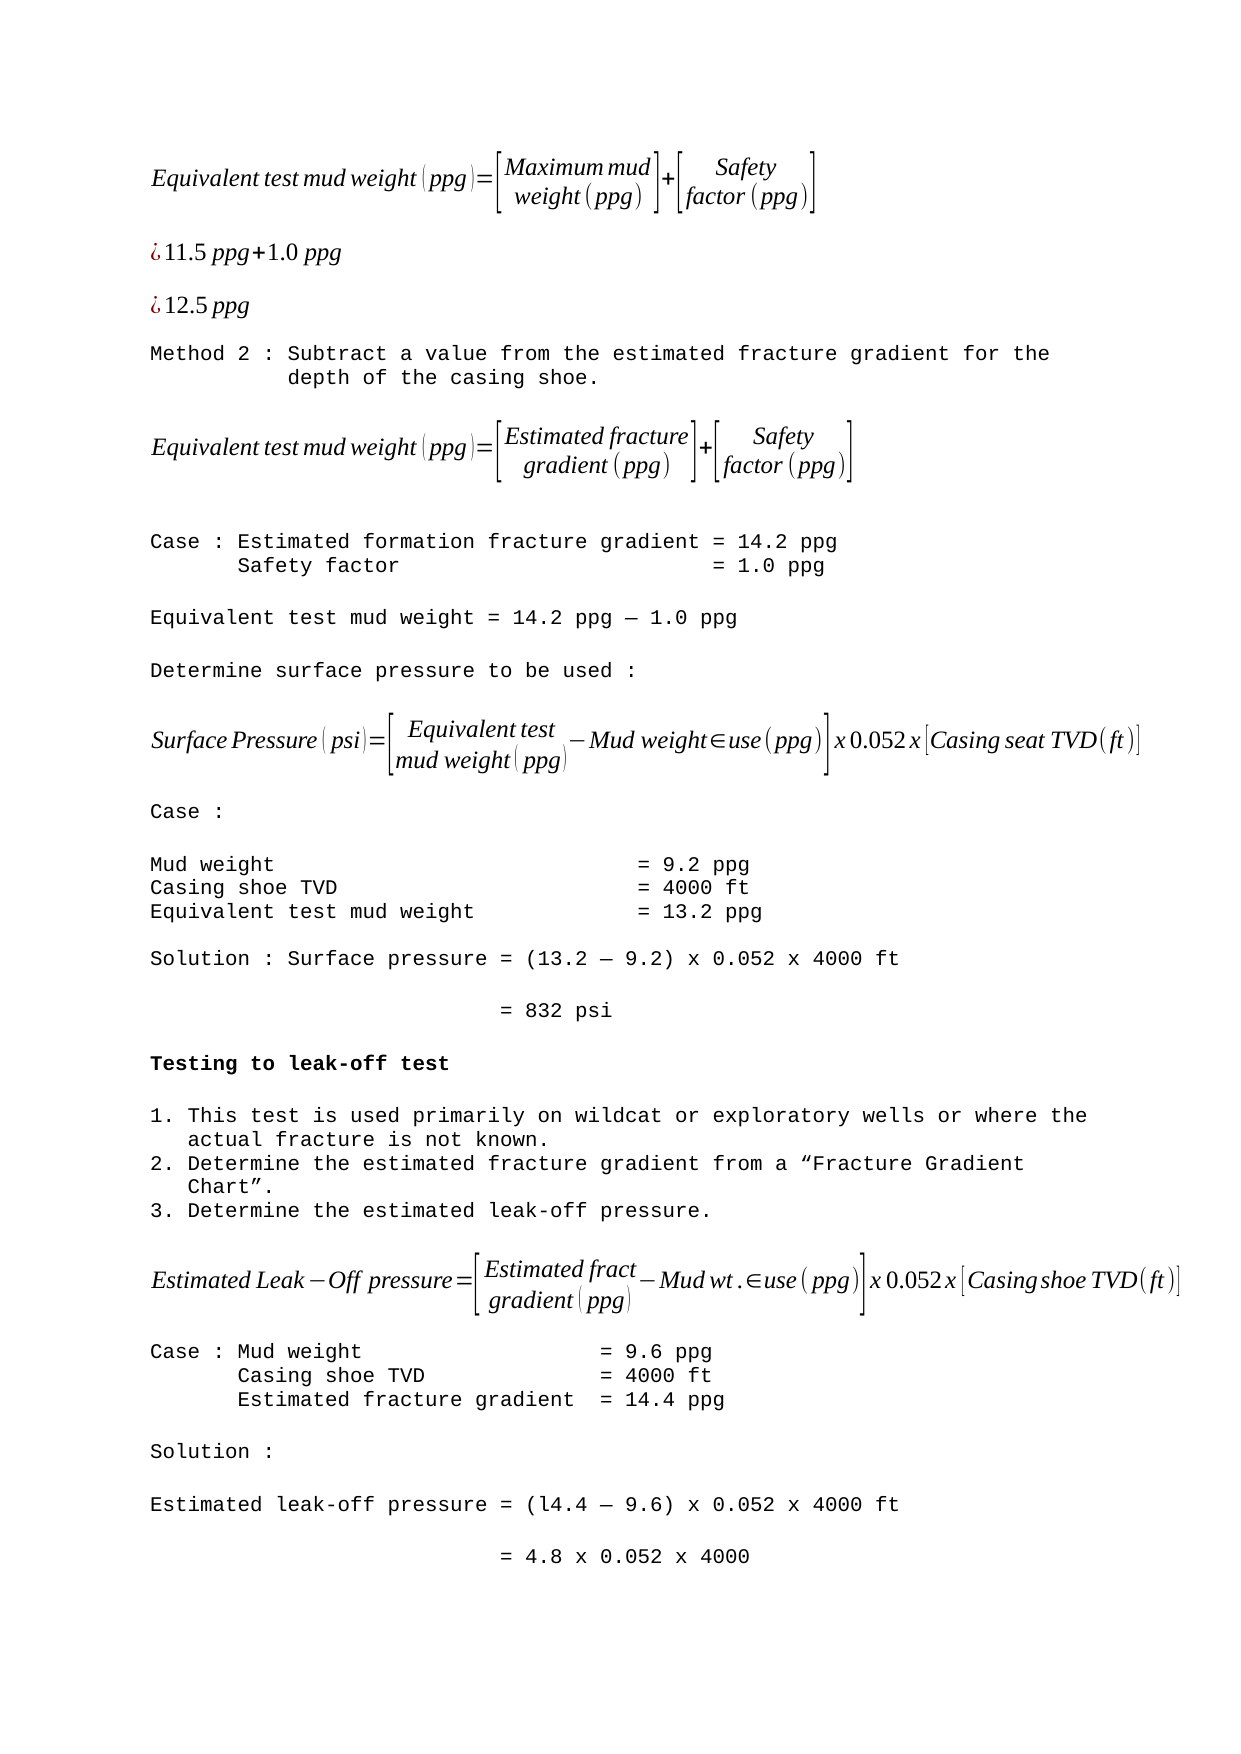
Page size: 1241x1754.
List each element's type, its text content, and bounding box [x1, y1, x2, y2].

text = 4.8 x 0.052 x 4000 [150, 1546, 1090, 1598]
text Solution : [150, 1441, 1090, 1493]
text Testing to leak-off test [150, 1053, 1090, 1105]
text Chart”. 3. Determine the estimated leak-off pressure. [150, 1176, 1090, 1252]
text Equivalent test mud weight = 14.2 ppg — 1.0 ppg [150, 607, 1090, 659]
text Mud weight = 9.2 ppg Casing shoe TVD = 4000 ft Equivalent test mud weight = 13.2 ppg [150, 853, 1090, 924]
text Solution : Surface pressure = (13.2 — 9.2) x 0.052 x 4000 ft [150, 948, 1090, 1001]
text actual fracture is not known. 2. Determine the estimated fracture gradient from a “Fracture Gradient [150, 1129, 1090, 1176]
text Estimated leak-off pressure = (l4.4 — 9.6) x 0.052 x 4000 ft [150, 1493, 1090, 1546]
text Case : Estimated formation fracture gradient = 14.2 ppg [150, 531, 1090, 555]
text = 832 psi [150, 1001, 1090, 1053]
text Determine surface pressure to be used : [150, 659, 1090, 712]
text depth of the casing shoe. [150, 367, 1090, 419]
text Method 2 : Subtract a value from the estimated fracture gradient for the [150, 343, 1090, 367]
text Case : [150, 801, 1090, 853]
text Case : Mud weight = 9.6 ppg Casing shoe TVD = 4000 ft Estimated fracture gradient = 14.4 ppg [150, 1341, 1090, 1441]
text Safety factor = 1.0 ppg [150, 555, 1090, 607]
text 1. This test is used primarily on wildcat or exploratory wells or where the [150, 1105, 1090, 1129]
